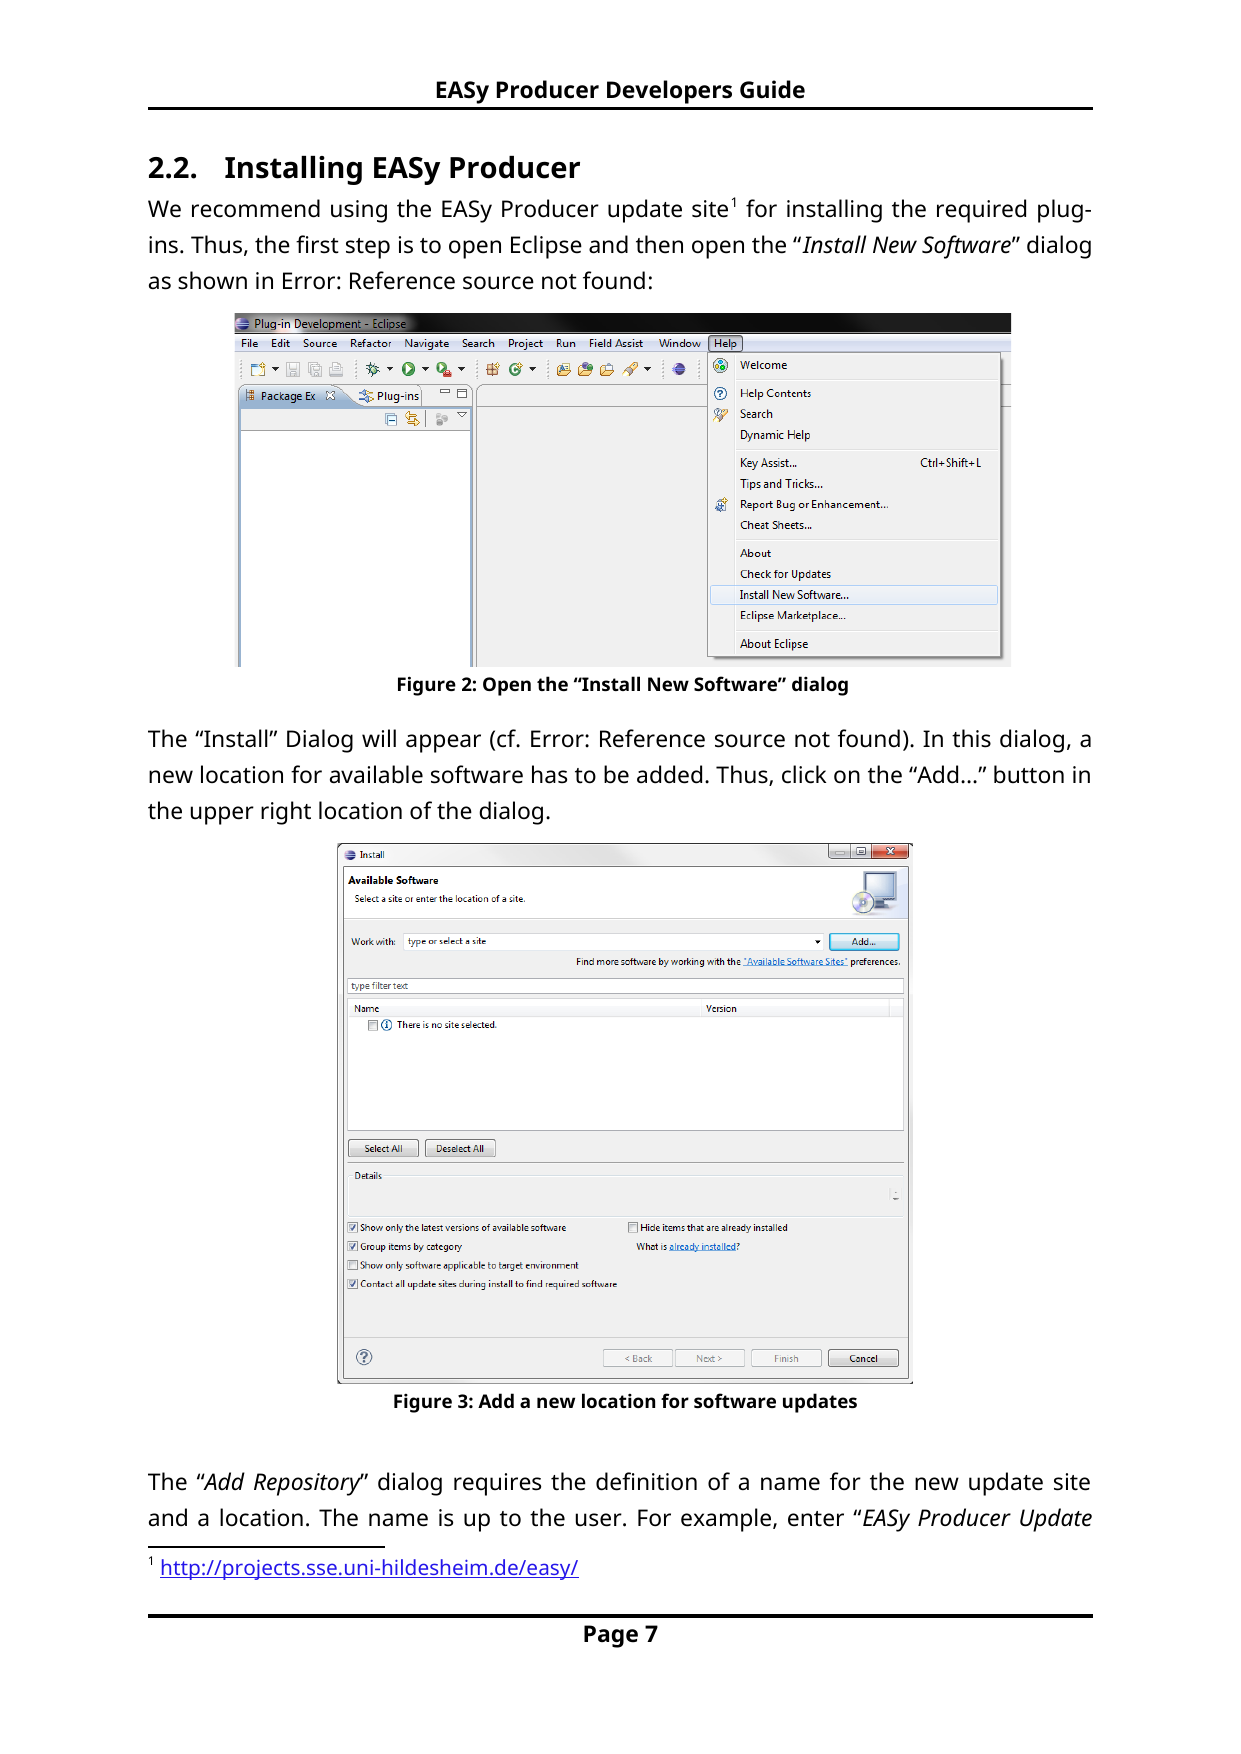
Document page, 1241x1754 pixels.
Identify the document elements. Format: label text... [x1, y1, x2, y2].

picture [337, 843, 913, 1384]
picture [234, 313, 1012, 667]
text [148, 843, 1093, 1533]
text Figure 2: Open the “Install New Software” dialog [150, 671, 1095, 696]
subtitle Installing EASy Producer [148, 148, 1093, 187]
text Figure 3: Add a new location for software updates [153, 1388, 1098, 1414]
